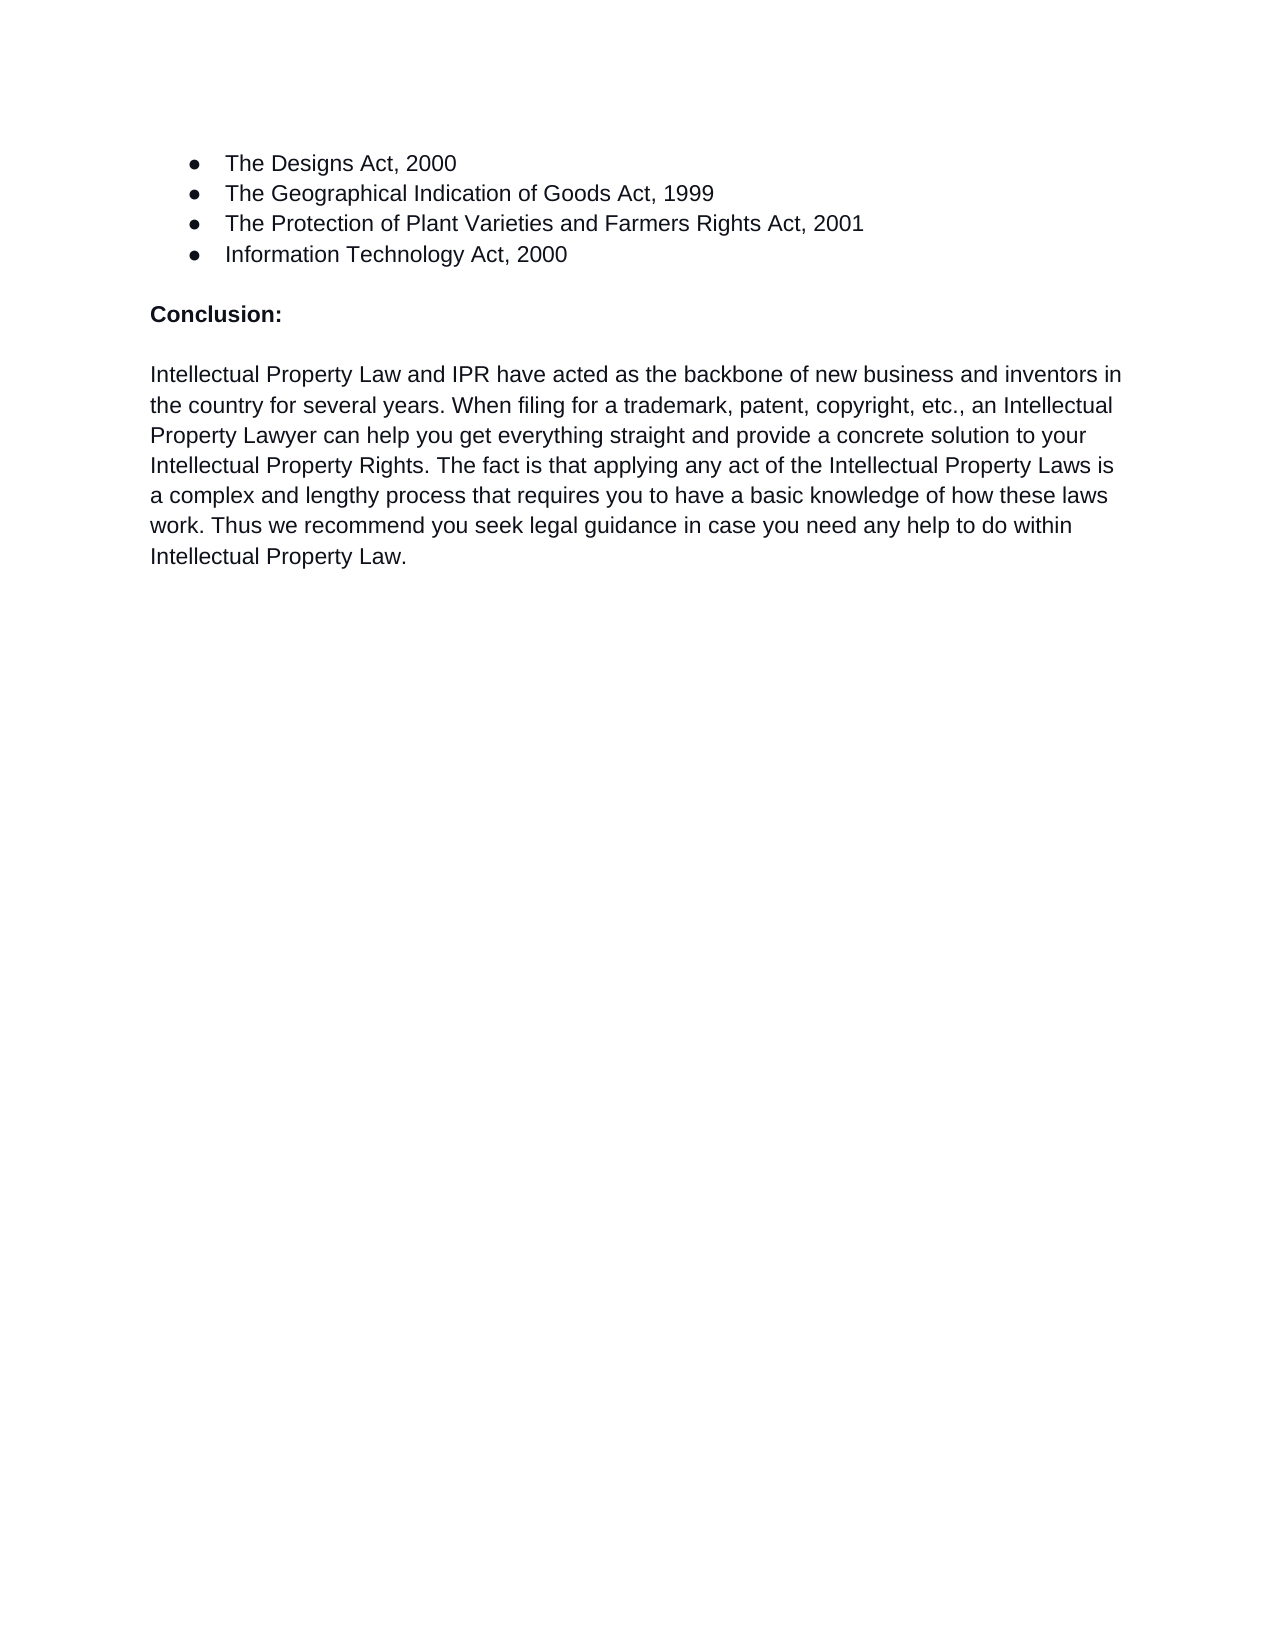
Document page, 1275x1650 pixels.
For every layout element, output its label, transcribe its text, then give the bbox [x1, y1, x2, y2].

list Information Technology Act, 2000 [187, 241, 1125, 267]
text Conclusion: [150, 301, 1125, 327]
list The Geographical Indication of Goods Act, 1999 [187, 180, 1125, 207]
list The Designs Act, 2000 [187, 150, 1125, 176]
text Intellectual Property Law and IPR have acted as the backbone of new business and inventors in the country for several years. When filing for a trademark, patent, copyright, etc., an Intellectual Property Lawyer can help you get everything straight and provide a concrete solution to your Intellectual Property Rights. The fact is that applying any act of the Intellectual Property Laws is a complex and lengthy process that requires you to have a basic knowledge of how these laws work. Thus we recommend you seek legal guidance in case you need any help to do within Intellectual Property Law. [150, 361, 1125, 569]
list The Protection of Plant Varieties and Farmers Rights Act, 2001 [187, 210, 1125, 237]
